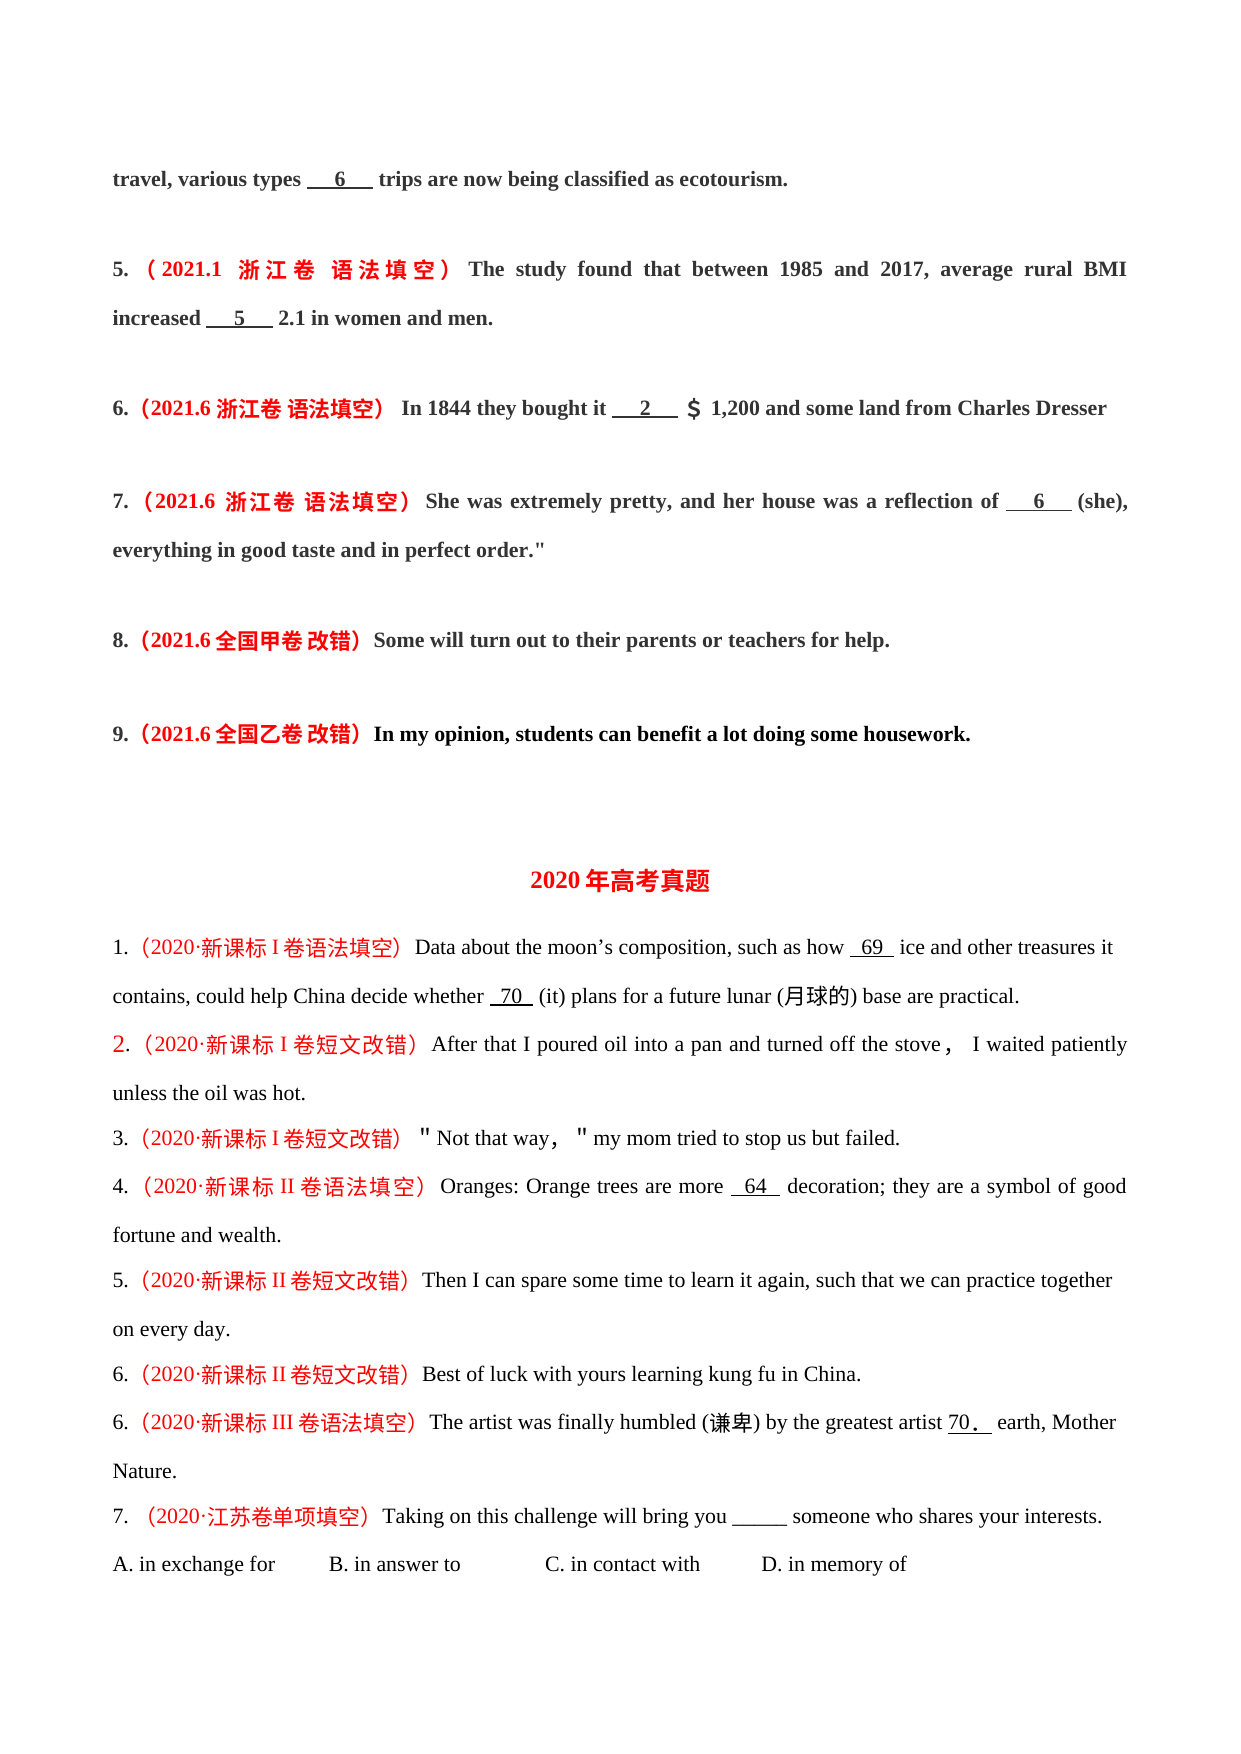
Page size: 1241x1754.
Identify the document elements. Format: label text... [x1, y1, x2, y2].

text 5.（2021.1 浙江卷 语法填空）The study found that between 1985 and 2017, average rural BMI increased 5 2.1 in women and men. [112, 252, 1128, 333]
text 2020年高考真题 [112, 847, 1128, 912]
text 9.（2021.6全国乙卷 改错）In my opinion, students can benefit a lot doing some housework. [112, 717, 1128, 749]
text 6.（2020·新课标III卷语法填空）The artist was finally humbled (谦卑) by the greatest artist 70． earth, Mother Nature. [112, 1406, 1128, 1487]
text 2.（2020·新课标I卷短文改错）After that I poured oil into a pan and turned off the stove， I waited patiently unless the oil was hot. [112, 1027, 1128, 1108]
text 7.（2021.6 浙江卷 语法填空）She was extremely pretty, and her house was a reflection of 6 (she), everything in good taste and in perfect order." [112, 484, 1128, 566]
text 5.（2020·新课标II卷短文改错）Then I can spare some time to learn it again, such that we can practice together on every day. [112, 1263, 1128, 1344]
text 4.（2020·新课标II卷语法填空）Oranges: Orange trees are more 64 decoration; they are a symbol of good fortune and wealth. [112, 1169, 1128, 1251]
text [112, 162, 1128, 194]
text 3.（2020·新课标I卷短文改错）＂Not that way，＂my mom tried to stop us but failed. [112, 1121, 1128, 1154]
text 6.（2020·新课标II卷短文改错）Best of luck with yours learning kung fu in China. [112, 1357, 1128, 1390]
text A. in exchange for B. in answer to C. in contact with D. in memory of [112, 1548, 1128, 1580]
text 6.（2021.6 浙江卷 语法填空） In 1844 they bought it 2 ＄ 1,200 and some land from Charles Dresser [112, 391, 1128, 424]
text 7. （2020·江苏卷单项填空）Taking on this challenge will bring you _____ someone who shares your interests. [112, 1499, 1128, 1532]
text 1.（2020·新课标I卷语法填空）Data about the moon’s composition, such as how 69 ice and other treasures it contains, could help China decide whether 70 (it) plans for a future lunar (月球的) base are practical. [112, 930, 1128, 1011]
text 8.（2021.6全国甲卷 改错）Some will turn out to their parents or teachers for help. [112, 623, 1128, 656]
